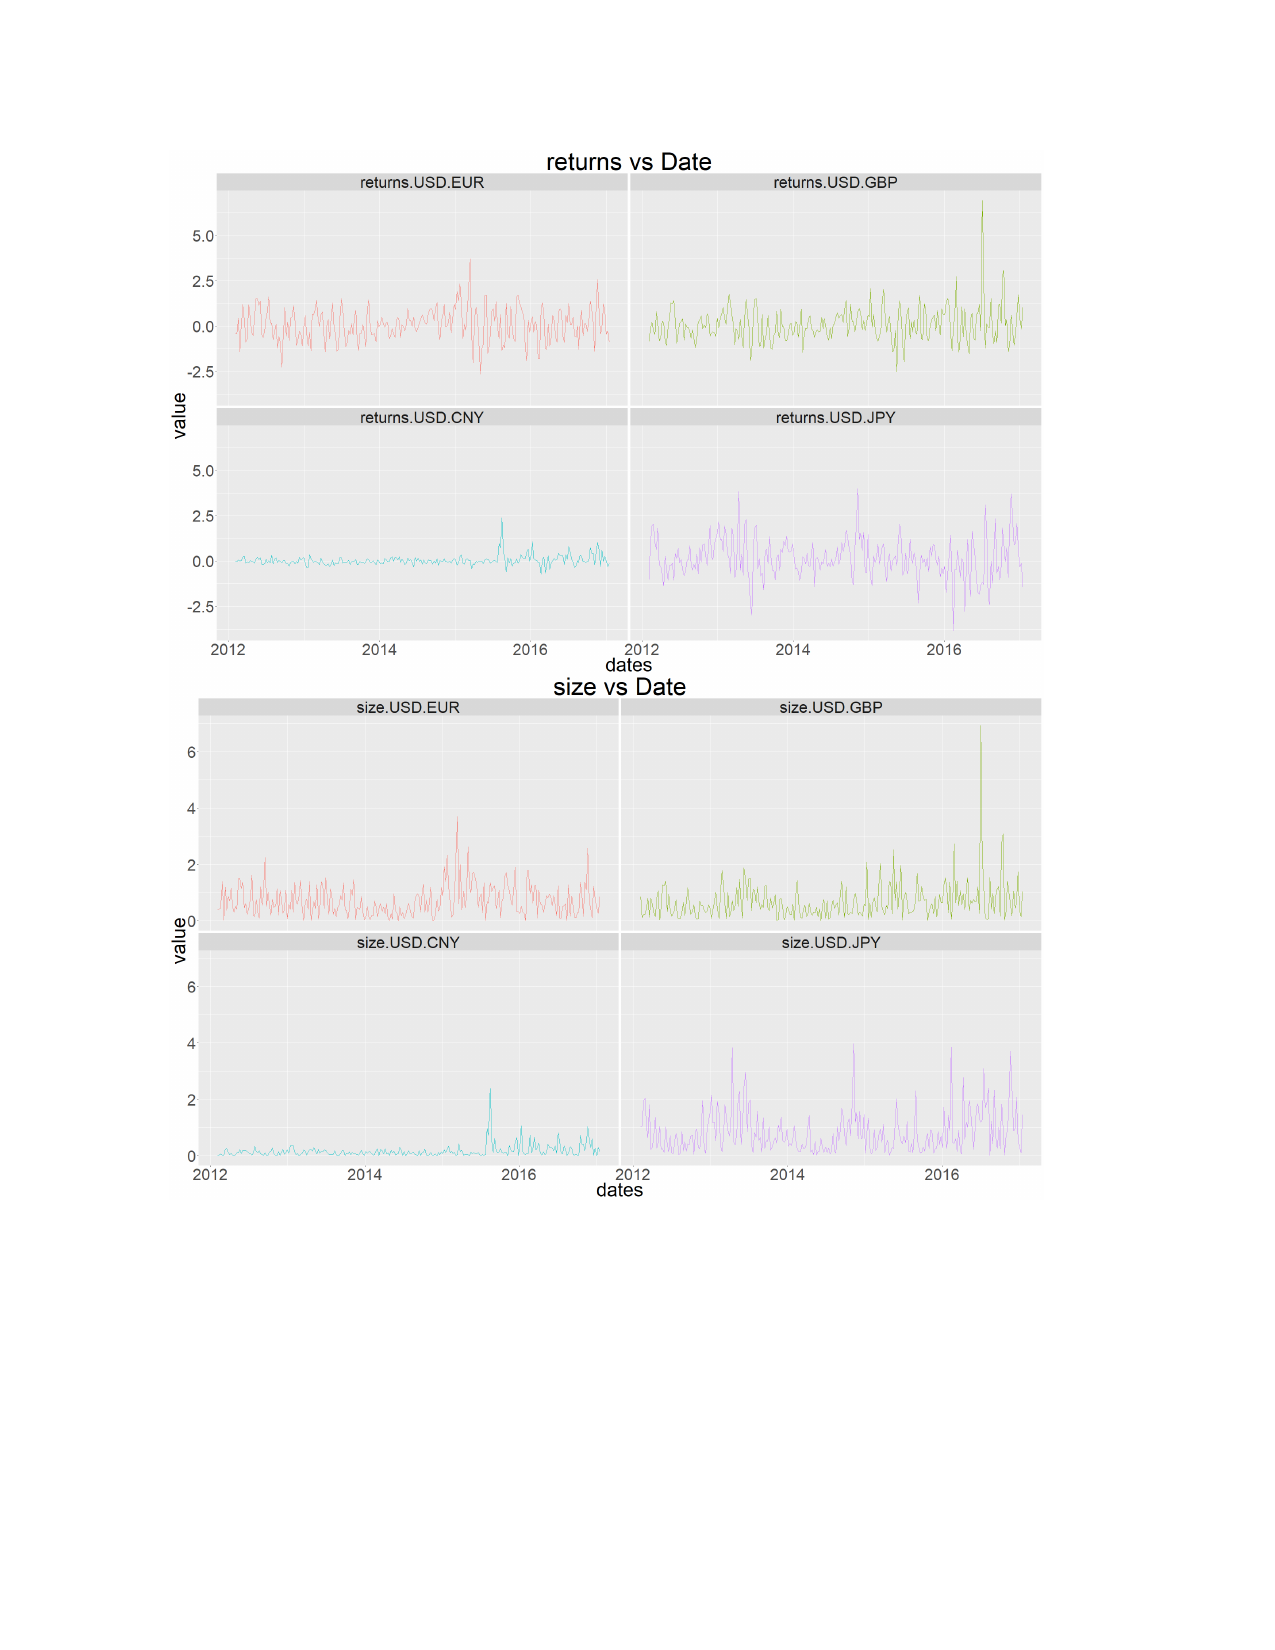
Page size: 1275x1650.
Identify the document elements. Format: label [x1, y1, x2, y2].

picture [168, 150, 1044, 1200]
